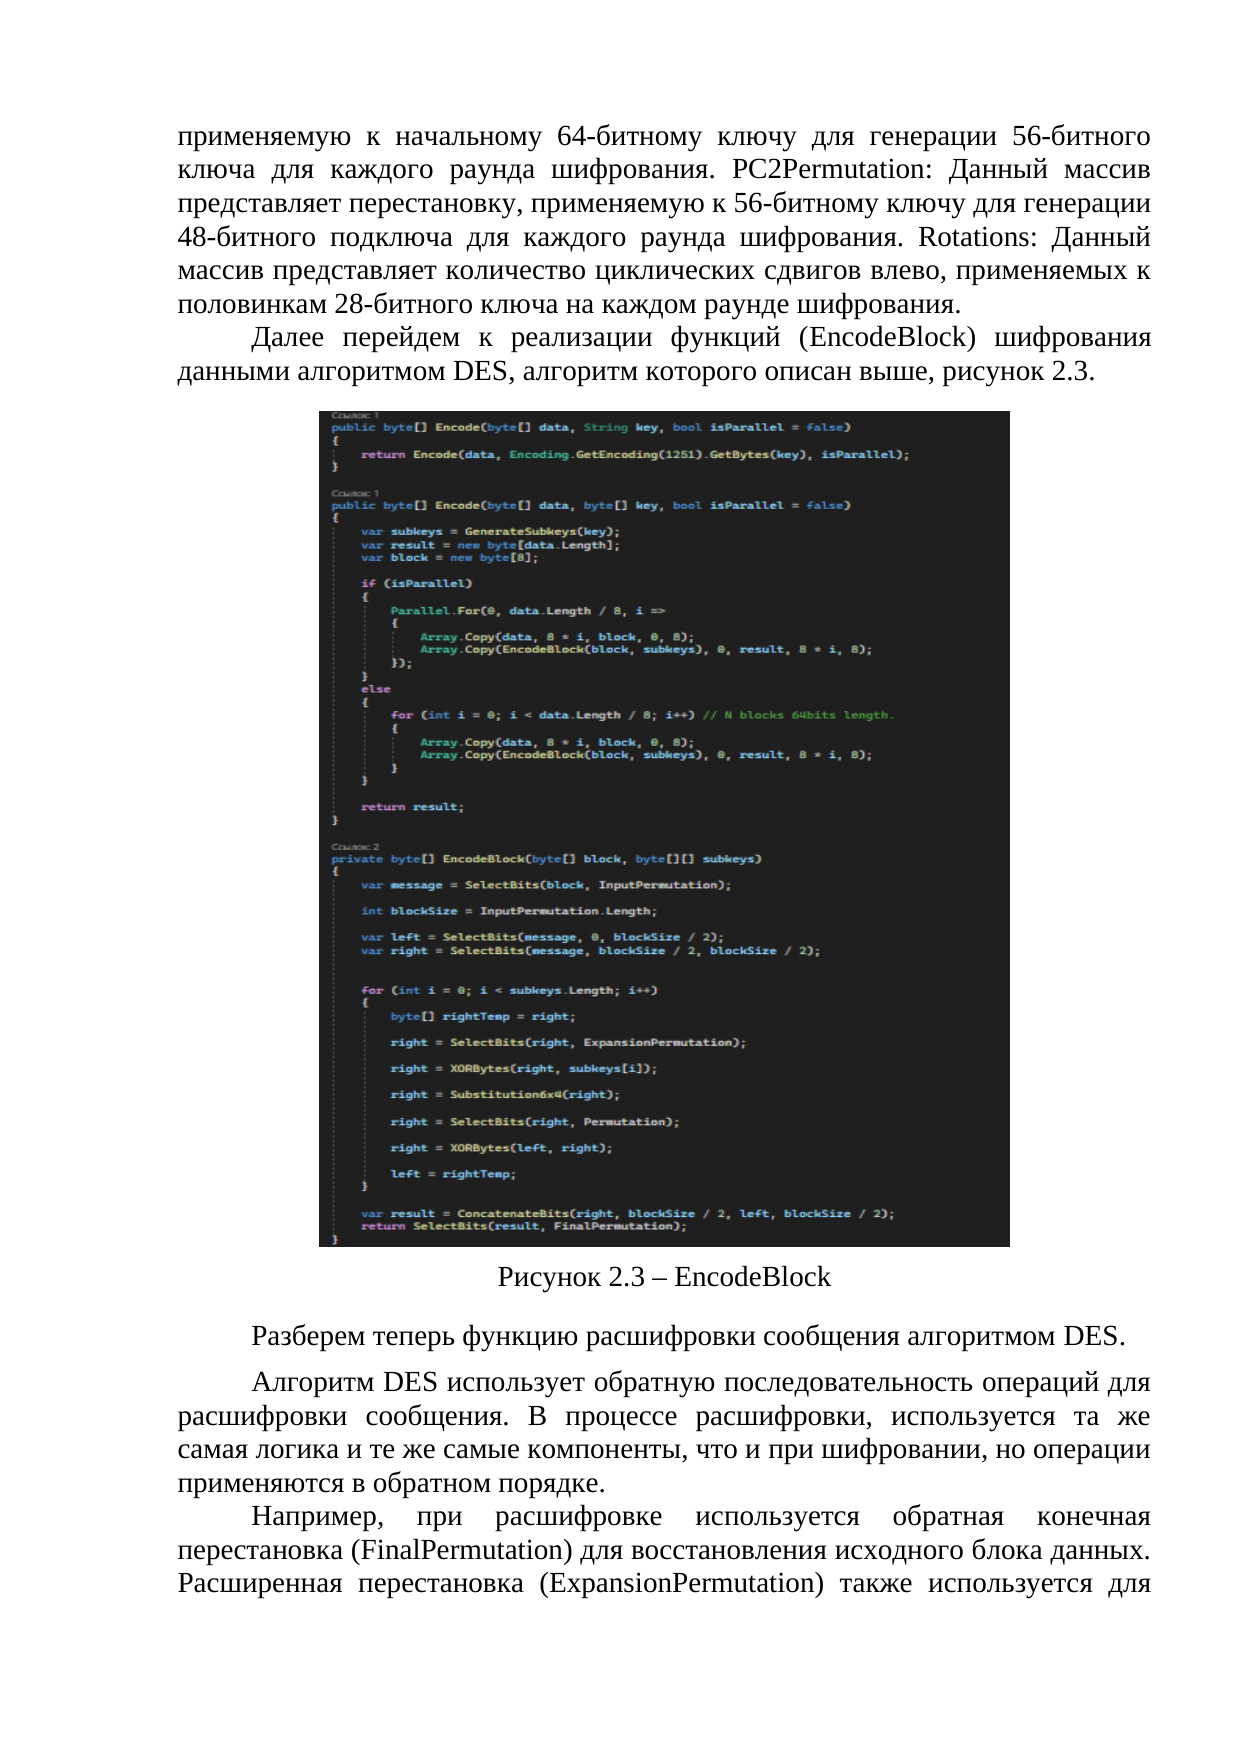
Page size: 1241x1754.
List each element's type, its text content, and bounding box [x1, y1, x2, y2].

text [177, 118, 1152, 319]
text Далее перейдем к реализации функций (EncodeBlock) шифрования данными алгоритмом DES, алгоритм которого описан выше, рисунок 2.3. [177, 319, 1152, 386]
text Разберем теперь функцию расшифровки сообщения алгоритмом DES. [177, 1318, 1152, 1352]
text Алгоритм DES использует обратную последовательность операций для расшифровки сообщения. В процессе расшифровки, используется та же самая логика и те же самые компоненты, что и при шифровании, но операции применяются в обратном порядке. [177, 1364, 1152, 1498]
text Рисунок 2.3 – EncodeBlock [177, 1259, 1152, 1293]
picture [319, 411, 1010, 1247]
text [177, 1498, 1152, 1599]
